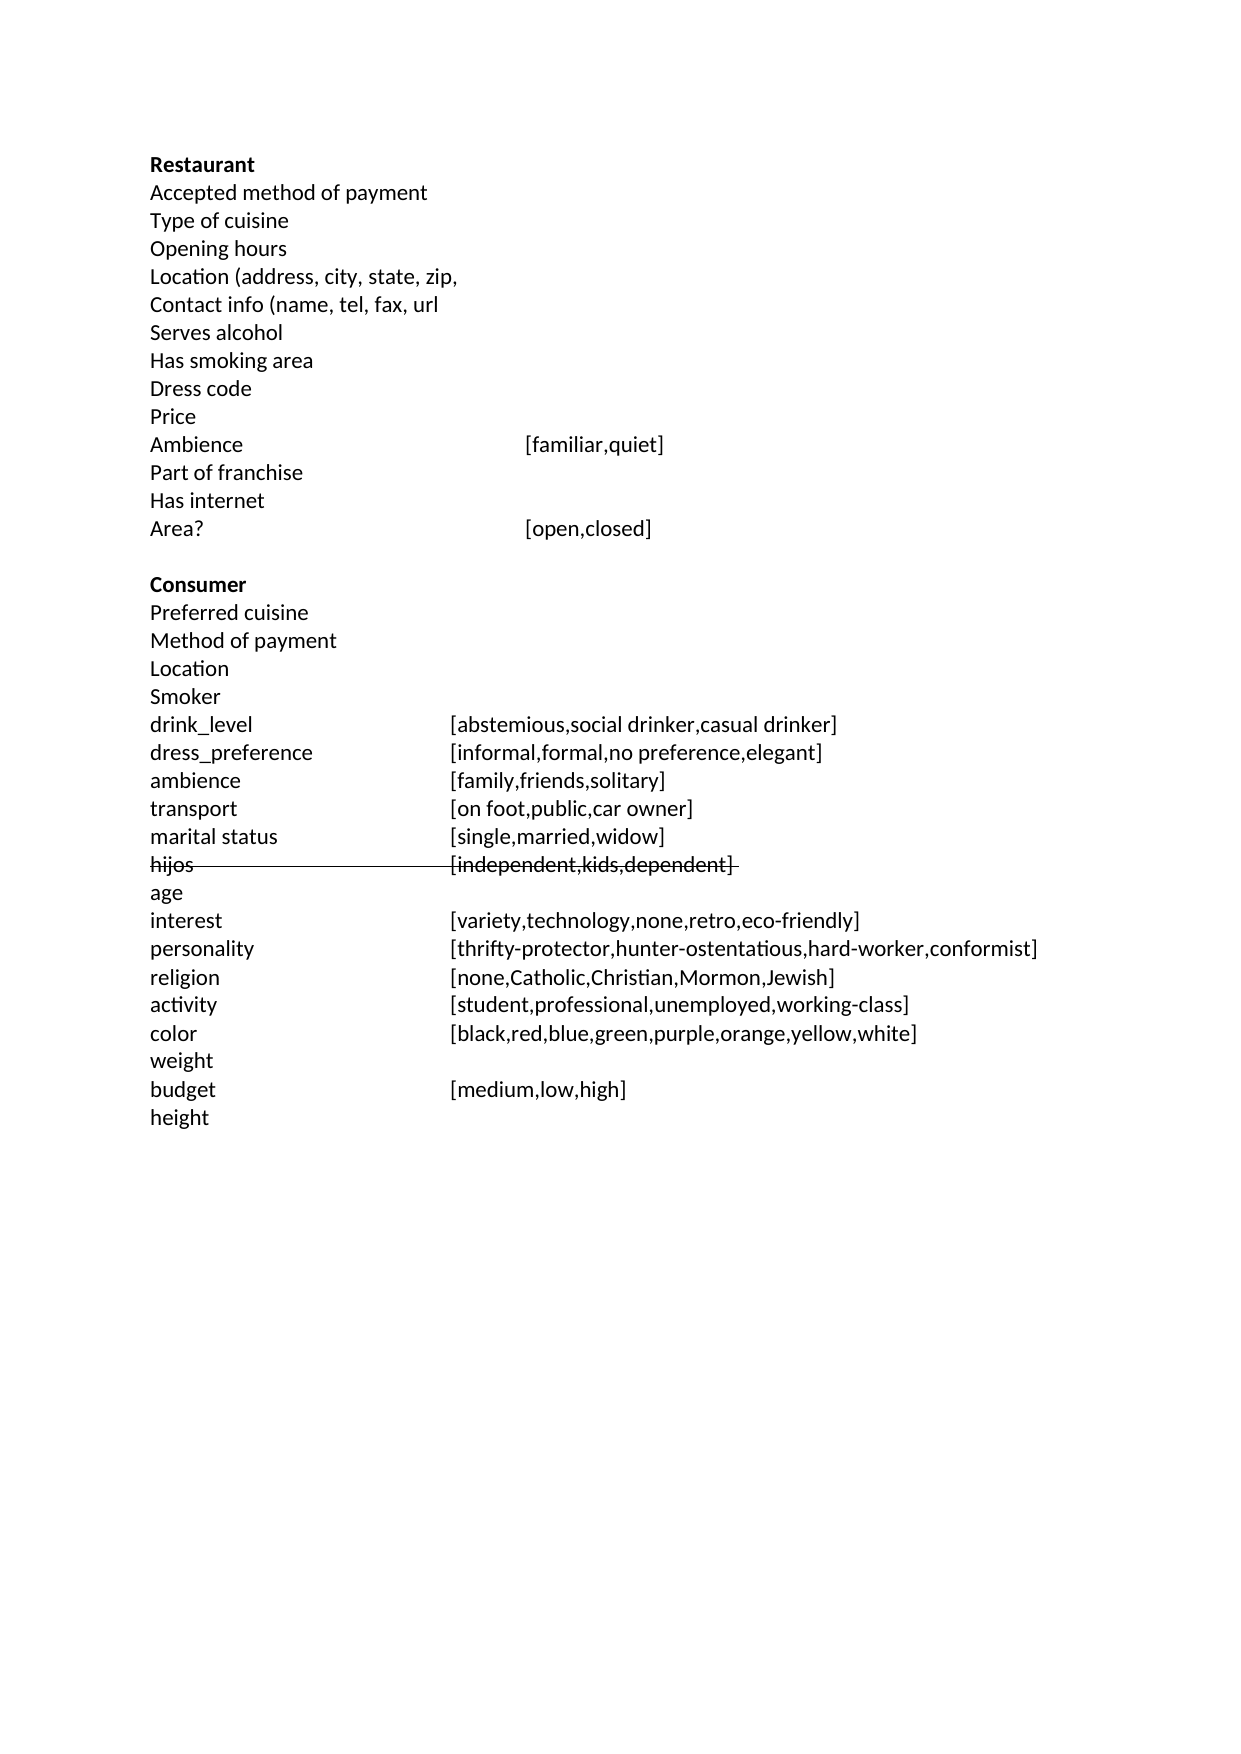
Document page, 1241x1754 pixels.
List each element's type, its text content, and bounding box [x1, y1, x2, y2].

text Dress code [150, 374, 1090, 402]
text Type of cuisine [150, 206, 1090, 234]
text Consumer [150, 570, 1090, 598]
text Has smoking area [150, 346, 1090, 374]
text Price [150, 402, 1090, 430]
text drink_level [abstemious,social drinker,casual drinker] dress_preference [informal,formal,no preference,elegant] ambience [family,friends,solitary] transport [on foot,public,car owner] marital status [single,married,widow] hijos [independent,kids,dependent] age interest [variety,technology,none,retro,eco-friendly] personality [thrifty-protector,hunter-ostentatious,hard-worker,conformist] religion [none,Catholic,Christian,Mormon,Jewish] activity [student,professional,unemployed,working-class] color [black,red,blue,green,purple,orange,yellow,white] weight budget [medium,low,high] height [150, 710, 1090, 1131]
text Restaurant [150, 150, 1090, 178]
text Area? [open,closed] [150, 514, 1090, 542]
text Preferred cuisine [150, 598, 1090, 626]
text Method of payment [150, 626, 1090, 654]
text Location (address, city, state, zip, [150, 262, 1090, 290]
text Has internet [150, 486, 1090, 514]
text Opening hours [150, 234, 1090, 262]
text Serves alcohol [150, 318, 1090, 346]
text Accepted method of payment [150, 178, 1090, 206]
text Location [150, 654, 1090, 682]
text Part of franchise [150, 458, 1090, 486]
text Contact info (name, tel, fax, url [150, 290, 1090, 318]
text Ambience [familiar,quiet] [150, 430, 1090, 458]
text Smoker [150, 682, 1090, 710]
